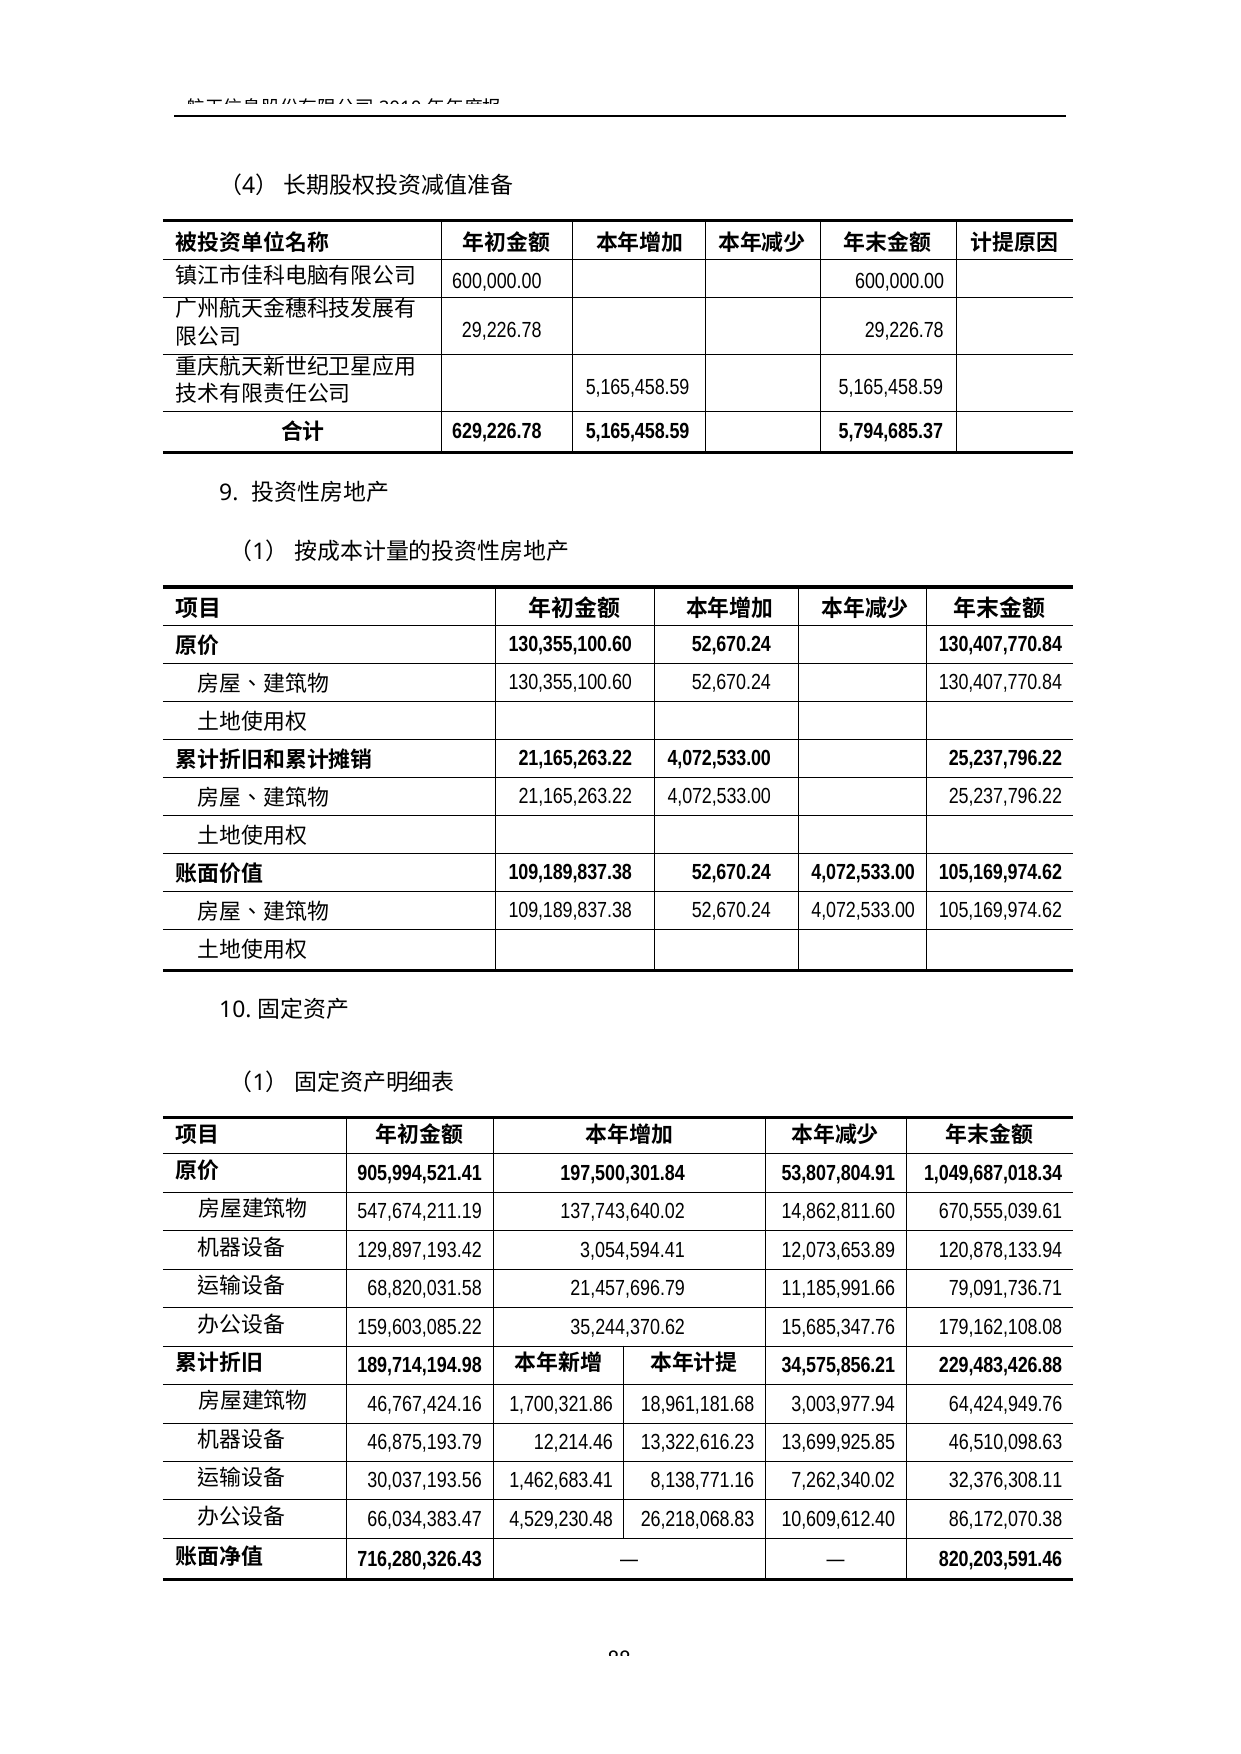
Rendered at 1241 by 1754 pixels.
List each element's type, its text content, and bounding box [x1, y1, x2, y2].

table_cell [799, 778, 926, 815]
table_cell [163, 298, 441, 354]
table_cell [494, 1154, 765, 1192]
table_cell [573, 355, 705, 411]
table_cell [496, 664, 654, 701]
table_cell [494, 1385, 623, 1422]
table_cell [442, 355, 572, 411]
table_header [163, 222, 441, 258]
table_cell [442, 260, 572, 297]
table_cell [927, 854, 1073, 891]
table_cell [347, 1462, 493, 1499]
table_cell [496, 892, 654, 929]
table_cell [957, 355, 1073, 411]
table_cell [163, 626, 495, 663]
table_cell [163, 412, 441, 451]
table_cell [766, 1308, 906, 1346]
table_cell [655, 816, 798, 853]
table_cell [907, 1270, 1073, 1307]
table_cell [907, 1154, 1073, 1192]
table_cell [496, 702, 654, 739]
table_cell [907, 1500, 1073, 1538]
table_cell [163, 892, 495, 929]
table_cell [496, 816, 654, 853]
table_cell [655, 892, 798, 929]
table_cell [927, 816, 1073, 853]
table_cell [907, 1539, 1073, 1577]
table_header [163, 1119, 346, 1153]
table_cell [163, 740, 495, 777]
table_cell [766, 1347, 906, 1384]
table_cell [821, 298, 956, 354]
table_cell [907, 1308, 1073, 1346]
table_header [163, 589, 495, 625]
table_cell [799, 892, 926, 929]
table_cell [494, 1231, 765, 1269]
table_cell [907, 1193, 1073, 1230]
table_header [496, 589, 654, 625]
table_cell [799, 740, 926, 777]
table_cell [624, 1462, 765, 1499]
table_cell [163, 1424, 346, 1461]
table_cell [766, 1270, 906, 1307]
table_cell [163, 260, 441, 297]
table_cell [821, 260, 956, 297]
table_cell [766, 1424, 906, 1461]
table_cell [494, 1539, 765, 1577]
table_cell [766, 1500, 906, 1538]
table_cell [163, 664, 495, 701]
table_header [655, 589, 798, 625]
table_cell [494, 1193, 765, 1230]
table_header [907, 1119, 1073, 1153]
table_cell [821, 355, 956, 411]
subtitle （4） 长期股权投资减值准备 [219, 169, 1076, 200]
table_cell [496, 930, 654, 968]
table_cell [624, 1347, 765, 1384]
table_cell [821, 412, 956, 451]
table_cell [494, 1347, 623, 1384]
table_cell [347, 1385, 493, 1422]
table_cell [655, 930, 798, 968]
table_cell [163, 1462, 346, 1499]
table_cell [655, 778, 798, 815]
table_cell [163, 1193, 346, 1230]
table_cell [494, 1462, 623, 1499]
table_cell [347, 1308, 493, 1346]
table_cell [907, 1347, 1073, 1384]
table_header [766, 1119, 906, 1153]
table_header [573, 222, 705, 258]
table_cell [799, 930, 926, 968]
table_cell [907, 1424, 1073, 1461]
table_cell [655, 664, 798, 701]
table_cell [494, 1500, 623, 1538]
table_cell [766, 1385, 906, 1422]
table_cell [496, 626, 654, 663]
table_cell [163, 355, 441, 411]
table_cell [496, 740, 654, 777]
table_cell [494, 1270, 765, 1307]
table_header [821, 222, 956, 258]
text （1） 固定资产明细表 [229, 1066, 1076, 1097]
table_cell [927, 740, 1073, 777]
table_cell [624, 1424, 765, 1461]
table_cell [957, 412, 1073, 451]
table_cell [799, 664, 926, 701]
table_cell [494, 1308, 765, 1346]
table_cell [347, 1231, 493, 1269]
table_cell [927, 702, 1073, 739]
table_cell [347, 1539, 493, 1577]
text 9. 投资性房地产 [219, 476, 1076, 507]
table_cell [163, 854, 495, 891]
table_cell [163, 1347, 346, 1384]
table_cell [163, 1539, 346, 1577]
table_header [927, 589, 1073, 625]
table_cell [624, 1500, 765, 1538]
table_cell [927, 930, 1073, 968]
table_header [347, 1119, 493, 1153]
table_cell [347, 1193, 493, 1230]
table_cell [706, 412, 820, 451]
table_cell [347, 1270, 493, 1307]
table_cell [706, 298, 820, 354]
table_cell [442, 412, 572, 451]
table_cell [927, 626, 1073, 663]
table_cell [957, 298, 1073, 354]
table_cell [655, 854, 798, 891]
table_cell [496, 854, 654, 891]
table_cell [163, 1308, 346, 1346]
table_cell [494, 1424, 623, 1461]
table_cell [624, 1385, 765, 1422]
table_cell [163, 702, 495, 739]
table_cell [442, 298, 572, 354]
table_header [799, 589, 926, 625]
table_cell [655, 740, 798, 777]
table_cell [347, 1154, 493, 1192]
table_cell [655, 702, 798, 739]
text 10. 固定资产 [219, 993, 1076, 1025]
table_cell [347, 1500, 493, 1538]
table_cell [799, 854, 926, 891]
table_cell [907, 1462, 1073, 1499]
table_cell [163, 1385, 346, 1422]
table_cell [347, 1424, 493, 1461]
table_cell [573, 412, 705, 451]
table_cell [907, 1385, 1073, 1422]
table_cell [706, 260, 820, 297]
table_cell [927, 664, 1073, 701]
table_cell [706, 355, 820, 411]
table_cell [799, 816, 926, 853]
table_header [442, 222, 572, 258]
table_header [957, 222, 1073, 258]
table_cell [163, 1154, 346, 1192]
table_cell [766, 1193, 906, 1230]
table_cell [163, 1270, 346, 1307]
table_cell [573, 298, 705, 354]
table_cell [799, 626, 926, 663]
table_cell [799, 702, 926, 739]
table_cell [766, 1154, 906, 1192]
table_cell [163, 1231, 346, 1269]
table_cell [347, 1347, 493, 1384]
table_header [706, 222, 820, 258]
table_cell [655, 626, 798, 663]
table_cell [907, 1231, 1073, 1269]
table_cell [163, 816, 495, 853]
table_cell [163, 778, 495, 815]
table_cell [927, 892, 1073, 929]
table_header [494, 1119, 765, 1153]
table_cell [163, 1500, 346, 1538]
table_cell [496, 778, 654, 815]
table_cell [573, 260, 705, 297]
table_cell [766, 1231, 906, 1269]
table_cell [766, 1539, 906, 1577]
text （1） 按成本计量的投资性房地产 [229, 535, 1076, 566]
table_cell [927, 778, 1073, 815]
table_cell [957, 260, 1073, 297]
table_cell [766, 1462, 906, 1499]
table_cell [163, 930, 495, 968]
